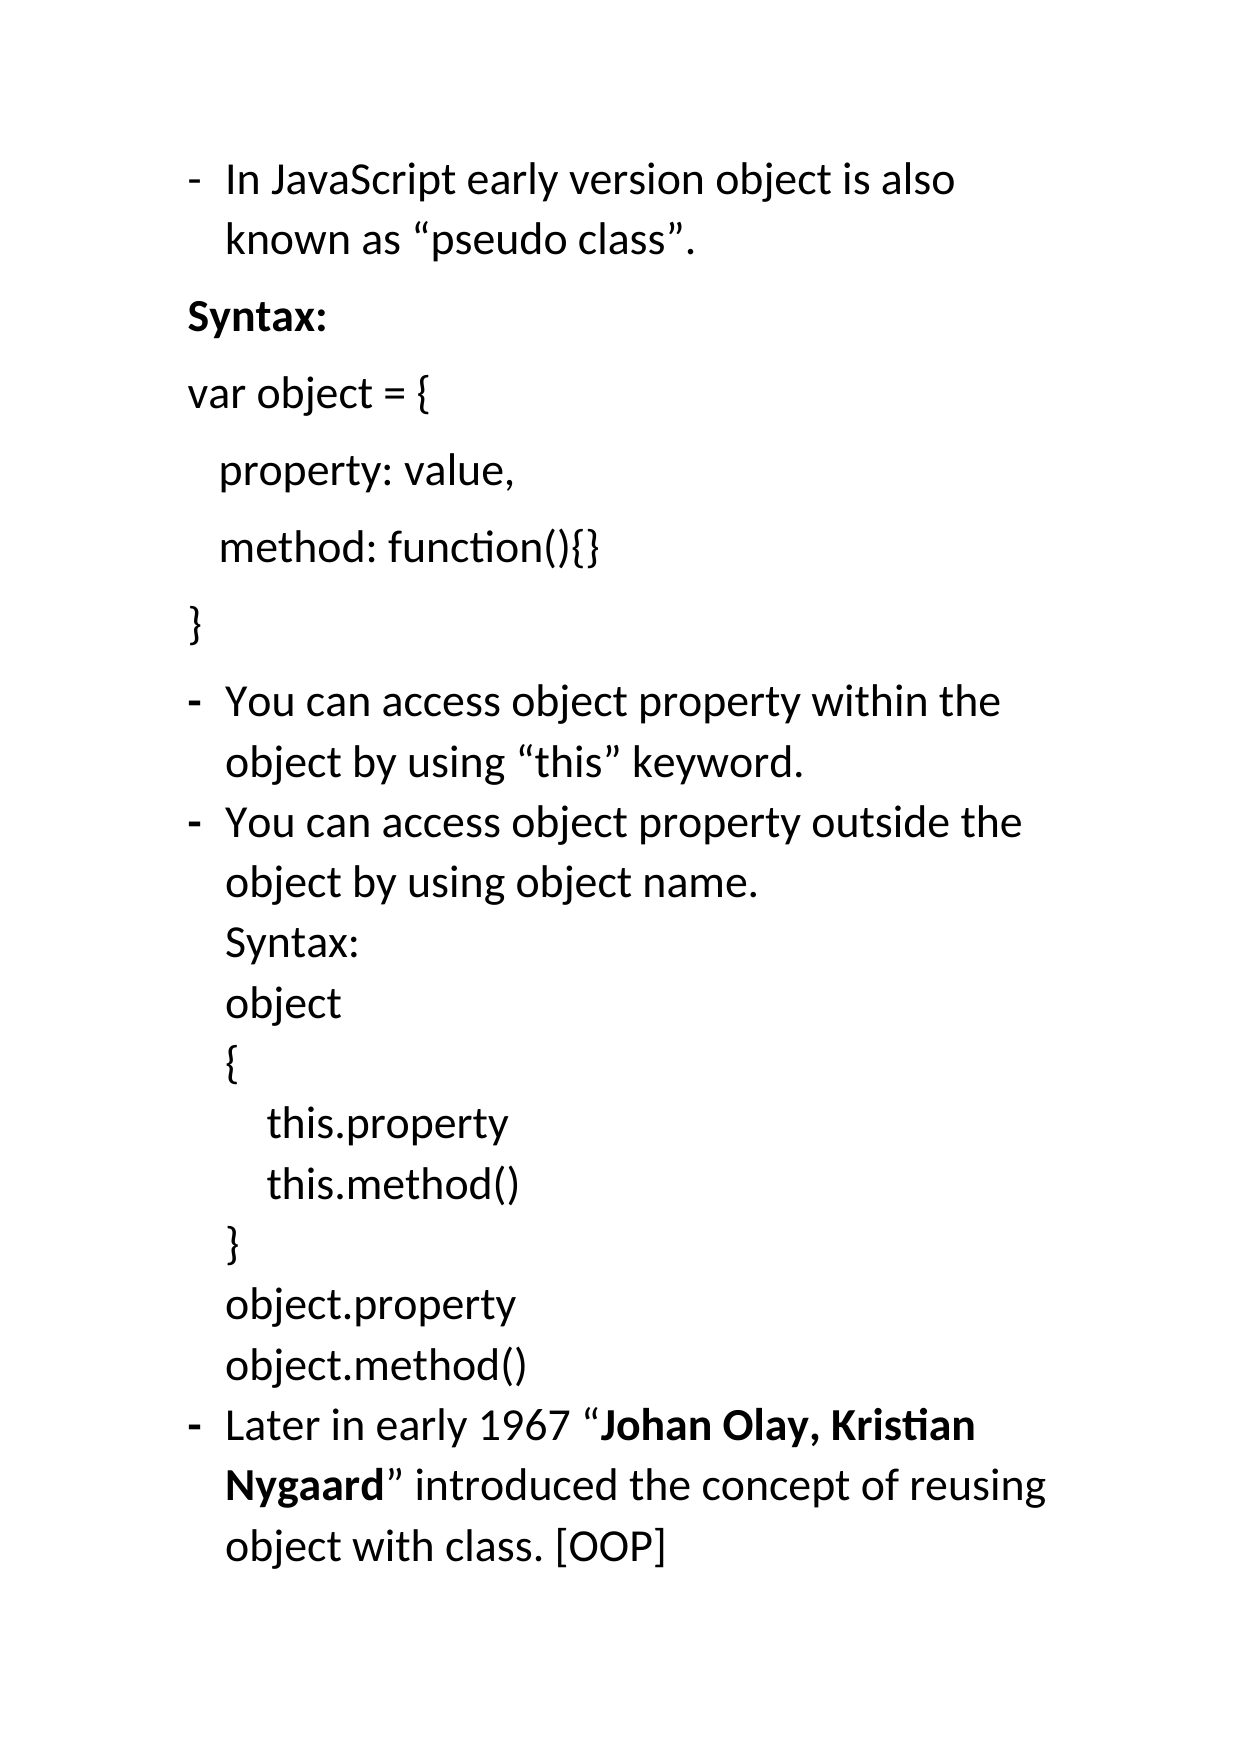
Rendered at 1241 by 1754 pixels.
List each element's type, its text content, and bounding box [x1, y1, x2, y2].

text Syntax: [187, 287, 1090, 343]
text } [187, 595, 1090, 651]
list Syntax: [225, 913, 1090, 969]
list this.method() [225, 1155, 1090, 1211]
list You can access object property within the object by using “this” keyword. [187, 672, 1090, 788]
list object [225, 974, 1090, 1030]
list You can access object property outside the object by using object name. [187, 793, 1090, 909]
list } [225, 1215, 1090, 1271]
list this.property [225, 1094, 1090, 1150]
list Later in early 1967 “Johan Olay, Kristian Nygaard” introduced the concept of reusing object with class. [OOP] [187, 1396, 1090, 1572]
text property: value, [187, 441, 1090, 497]
list { [225, 1034, 1090, 1090]
text method: function(){} [187, 518, 1090, 574]
list In JavaScript early version object is also known as “pseudo class”. [187, 150, 1090, 266]
text var object = { [187, 364, 1090, 420]
list object.method() [225, 1336, 1090, 1392]
list object.property [225, 1275, 1090, 1331]
